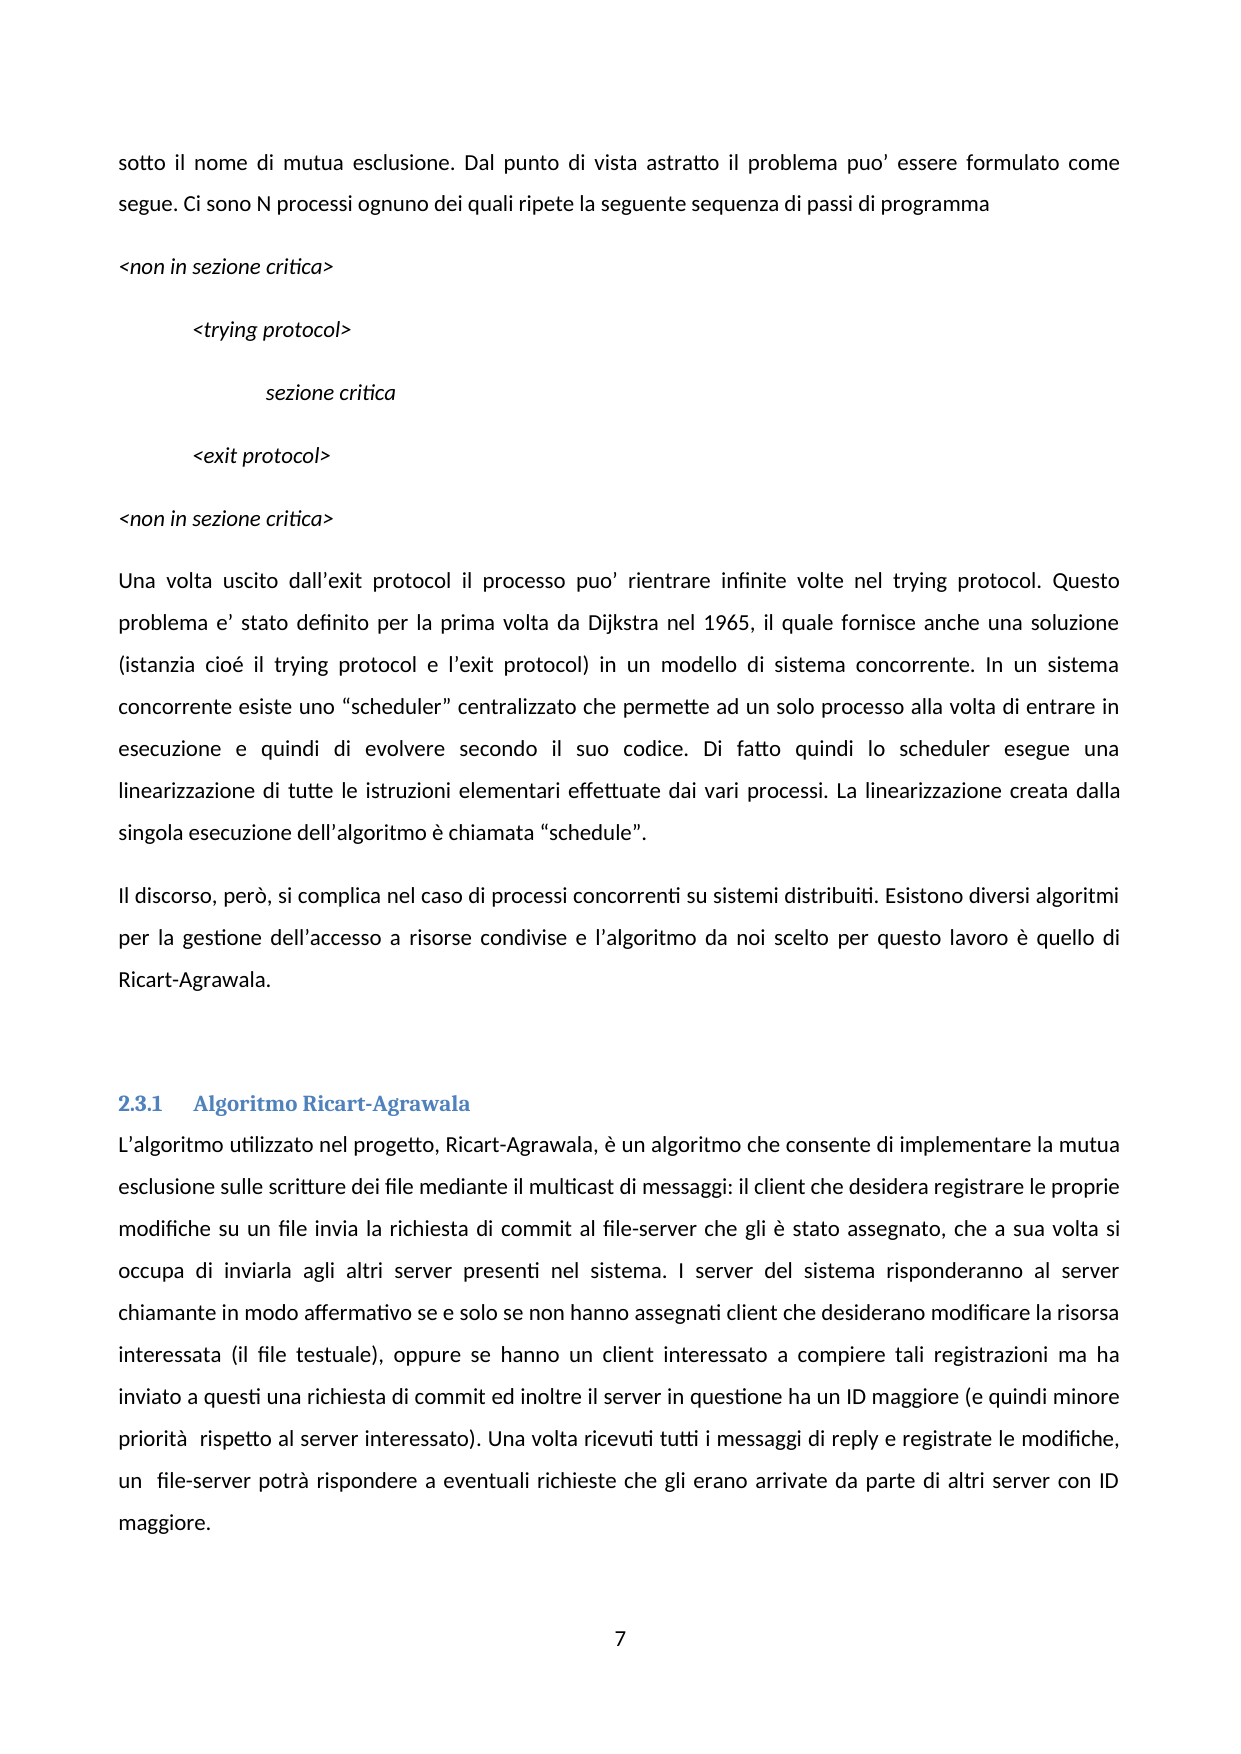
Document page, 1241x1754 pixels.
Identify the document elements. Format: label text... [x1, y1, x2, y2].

text Il discorso, però, si complica nel caso di processi concorrenti su sistemi distribuiti. Esistono diversi algoritmi per la gestione dell’accesso a risorse condivise e l’algoritmo da noi scelto per questo lavoro è quello di Ricart-Agrawala. [118, 881, 1122, 993]
text sezione critica [266, 378, 1122, 406]
text <non in sezione critica> [118, 504, 1122, 532]
text <trying protocol> [192, 315, 1122, 343]
subtitle Algoritmo Ricart-Agrawala [118, 1091, 1122, 1117]
text L’algoritmo utilizzato nel progetto, Ricart-Agrawala, è un algoritmo che consente di implementare la mutua esclusione sulle scritture dei file mediante il multicast di messaggi: il client che desidera registrare le proprie modifiche su un file invia la richiesta di commit al file-server che gli è stato assegnato, che a sua volta si occupa di inviarla agli altri server presenti nel sistema. I server del sistema risponderanno al server chiamante in modo affermativo se e solo se non hanno assegnati client che desiderano modificare la risorsa interessata (il file testuale), oppure se hanno un client interessato a compiere tali registrazioni ma ha inviato a questi una richiesta di commit ed inoltre il server in questione ha un ID maggiore (e quindi minore priorità rispetto al server interessato). Una volta ricevuti tutti i messaggi di reply e registrate le modifiche, un file-server potrà rispondere a eventuali richieste che gli erano arrivate da parte di altri server con ID maggiore. [118, 1130, 1122, 1536]
text <exit protocol> [192, 441, 1122, 469]
text Una volta uscito dall’exit protocol il processo puo’ rientrare infinite volte nel trying protocol. Questo problema e’ stato definito per la prima volta da Dijkstra nel 1965, il quale fornisce anche una soluzione (istanzia cioé il trying protocol e l’exit protocol) in un modello di sistema concorrente. In un sistema concorrente esiste uno “scheduler” centralizzato che permette ad un solo processo alla volta di entrare in esecuzione e quindi di evolvere secondo il suo codice. Di fatto quindi lo scheduler esegue una linearizzazione di tutte le istruzioni elementari effettuate dai vari processi. La linearizzazione creata dalla singola esecuzione dell’algoritmo è chiamata “schedule”. [118, 566, 1122, 846]
text <non in sezione critica> [118, 252, 1122, 280]
